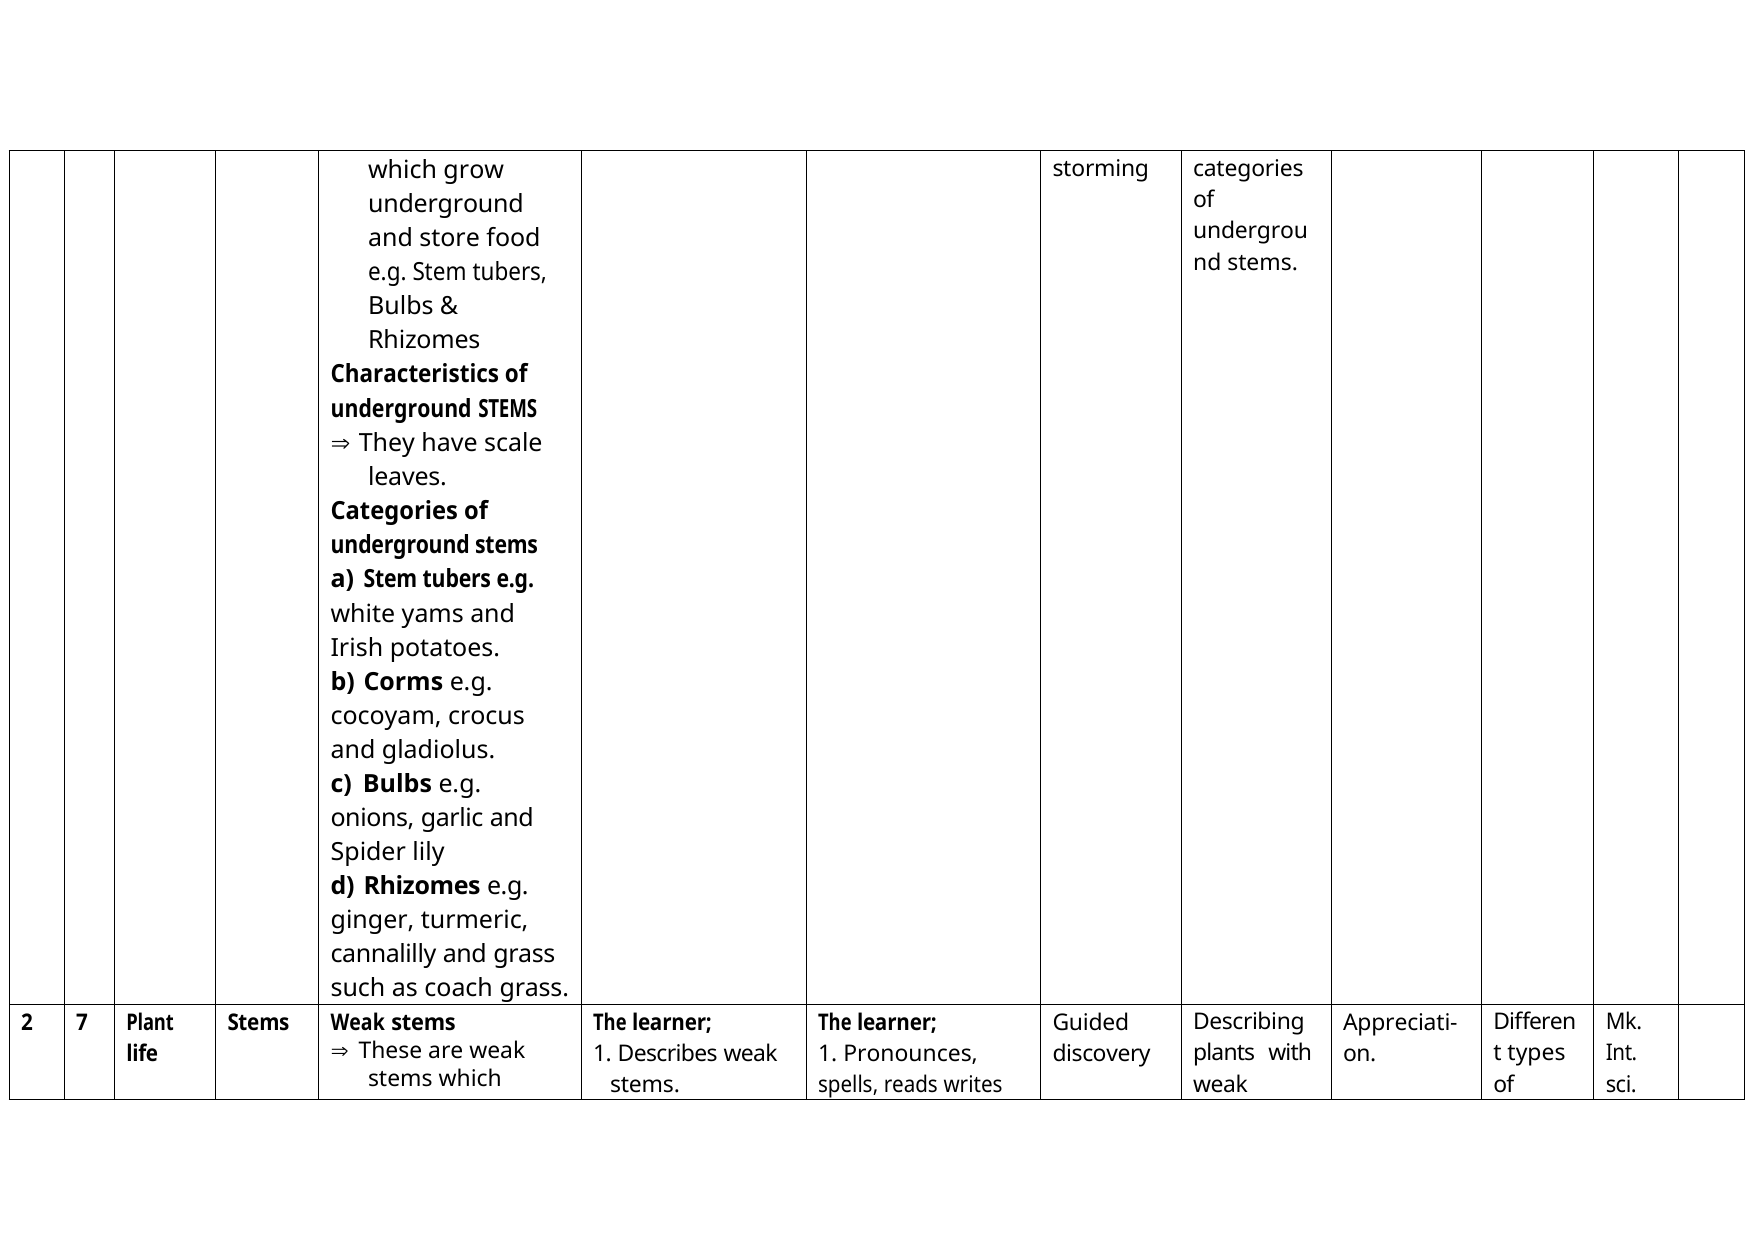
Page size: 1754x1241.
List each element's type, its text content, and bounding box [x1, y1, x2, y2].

table_header [10, 151, 64, 1004]
table_header which grow underground and store food e.g. Stem tubers, Bulbs & Rhizomes Characteristics of underground STEMS  They have scale leaves. Categories of underground stems Stem tubers e.g. white yams and Irish potatoes. Corms e.g. cocoyam, crocus and gladiolus. Bulbs e.g. onions, garlic and Spider lily Rhizomes e.g. ginger, turmeric, cannalilly and grass such as coach grass. [319, 151, 581, 1004]
table_cell Weak stems  These are weak stems which [319, 1005, 581, 1099]
table_cell [1679, 1005, 1744, 1099]
table_cell Appreciati- on. [1332, 1005, 1481, 1099]
table_header [115, 151, 215, 1004]
table_header [807, 151, 1040, 1004]
table_header storming [1041, 151, 1181, 1004]
table_header [216, 151, 318, 1004]
table_header [1332, 151, 1481, 1004]
table_header [582, 151, 806, 1004]
table_header categories of undergrou nd stems. [1182, 151, 1331, 1004]
table_cell The learner; 1. Pronounces, spells, reads writes [807, 1005, 1040, 1099]
table_cell Mk. Int. sci. [1594, 1005, 1678, 1099]
table_cell Describing plants with weak [1182, 1005, 1331, 1099]
table_header [1482, 151, 1593, 1004]
table_cell Stems [216, 1005, 318, 1099]
table_cell Differen t types of [1482, 1005, 1593, 1099]
table_cell Plant life [115, 1005, 215, 1099]
table_header [1594, 151, 1678, 1004]
table_header [1679, 151, 1744, 1004]
table_cell 2 [10, 1005, 64, 1099]
table_cell Guided discovery [1041, 1005, 1181, 1099]
table_cell The learner; 1. Describes weak stems. [582, 1005, 806, 1099]
table_header [65, 151, 114, 1004]
table_cell 7 [65, 1005, 114, 1099]
